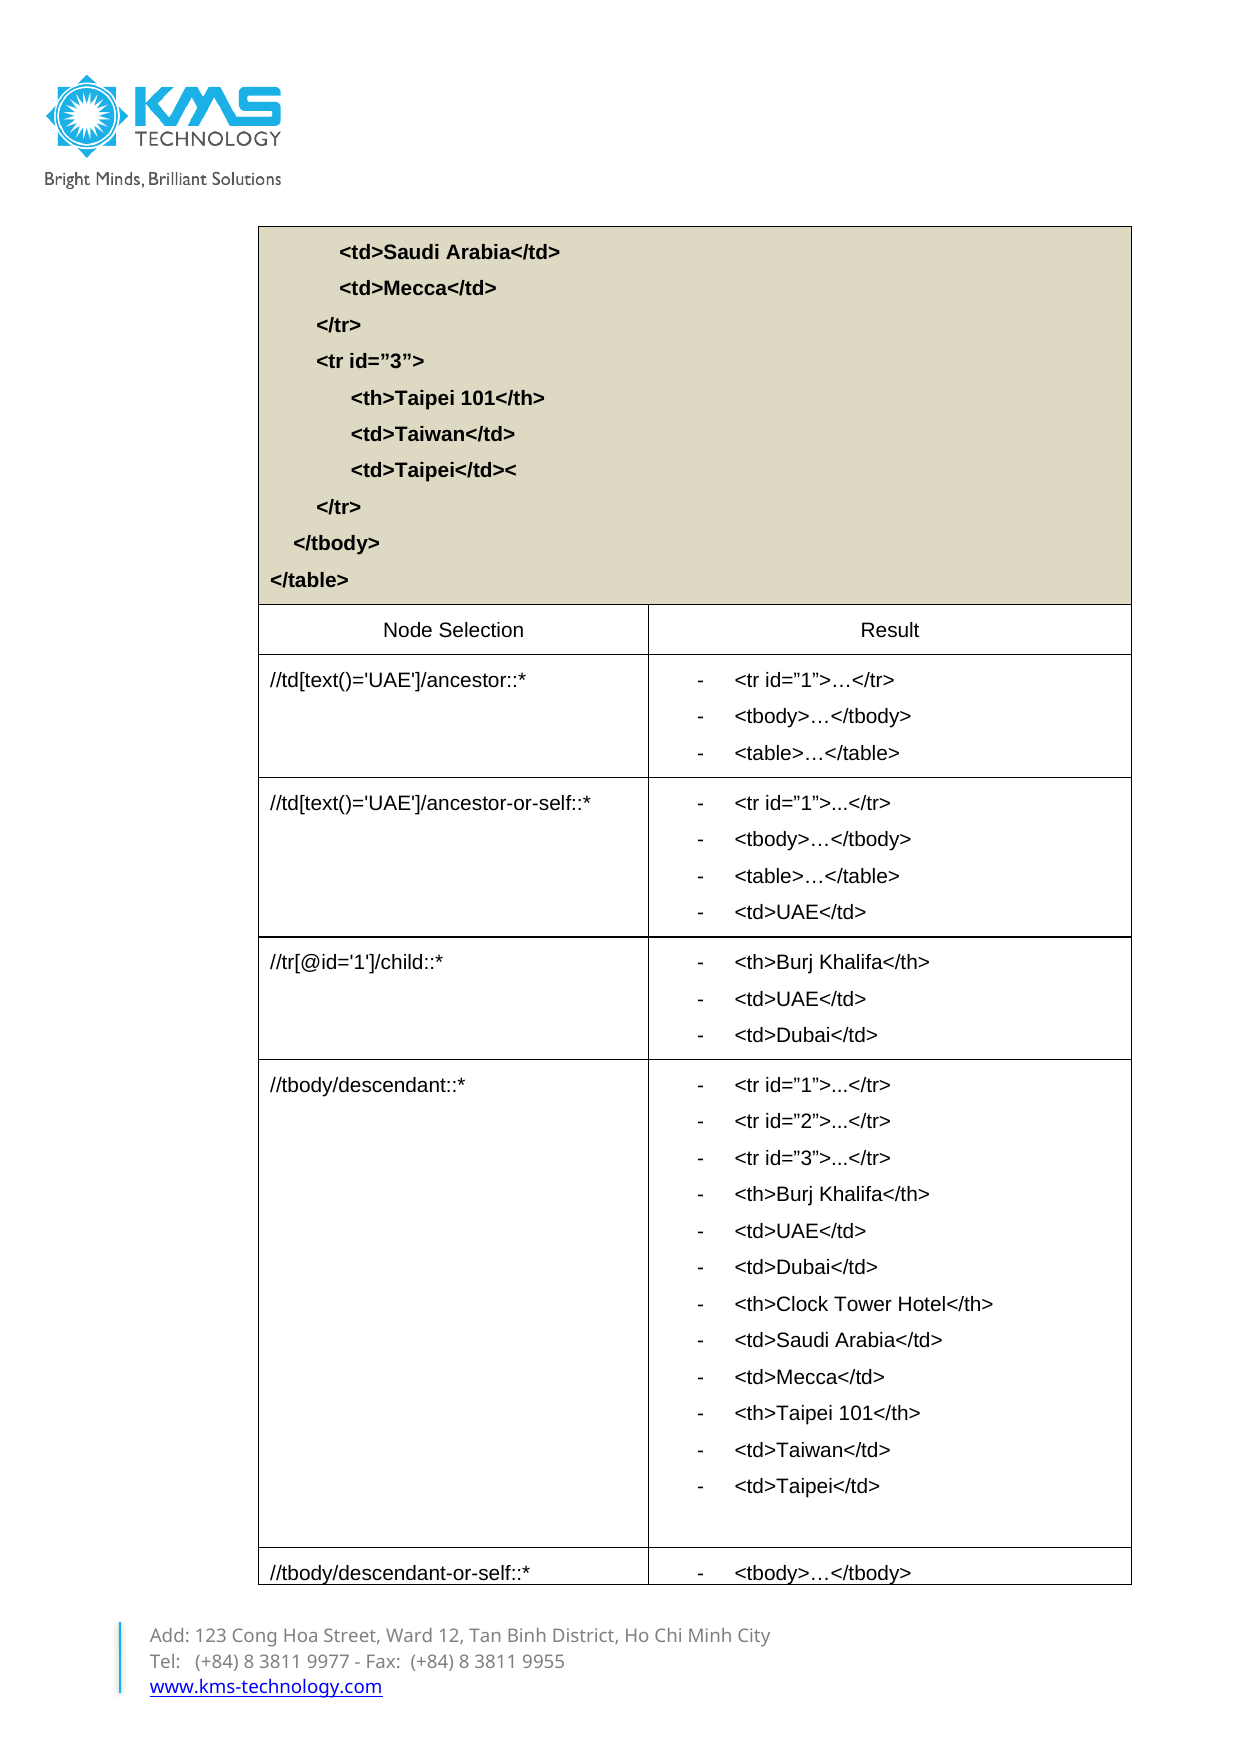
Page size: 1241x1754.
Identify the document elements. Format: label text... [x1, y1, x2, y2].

table_cell Result [649, 605, 1131, 654]
table_cell //tr[@id='1']/child::* [259, 938, 648, 1059]
table_cell <tr id=”1”>...</tr> <tbody>…</tbody> <table>…</table> <td>UAE</td> [649, 778, 1131, 936]
table_cell //td[text()='UAE']/ancestor-or-self::* [259, 778, 648, 936]
table_cell <tr id=”1”>…</tr> <tbody>…</tbody> <table>…</table> [649, 655, 1131, 777]
table_cell //tbody/descendant::* [259, 1060, 648, 1547]
table_cell //tbody/descendant-or-self::* [259, 1548, 648, 1584]
table_cell <th>Burj Khalifa</th> <td>UAE</td> <td>Dubai</td> [649, 938, 1131, 1059]
picture [45, 75, 281, 189]
table_cell Node Selection [259, 605, 648, 654]
table_cell <tr id=”1”>...</tr> <tr id=”2”>...</tr> <tr id=”3”>...</tr> <th>Burj Khalifa</th> <td>UAE</td> <td>Dubai</td> <th>Clock Tower Hotel</th> <td>Saudi Arabia</td> <td>Mecca</td> <th>Taipei 101</th> <td>Taiwan</td> <td>Taipei</td> [649, 1060, 1131, 1547]
table_cell //td[text()='UAE']/ancestor::* [259, 655, 648, 777]
